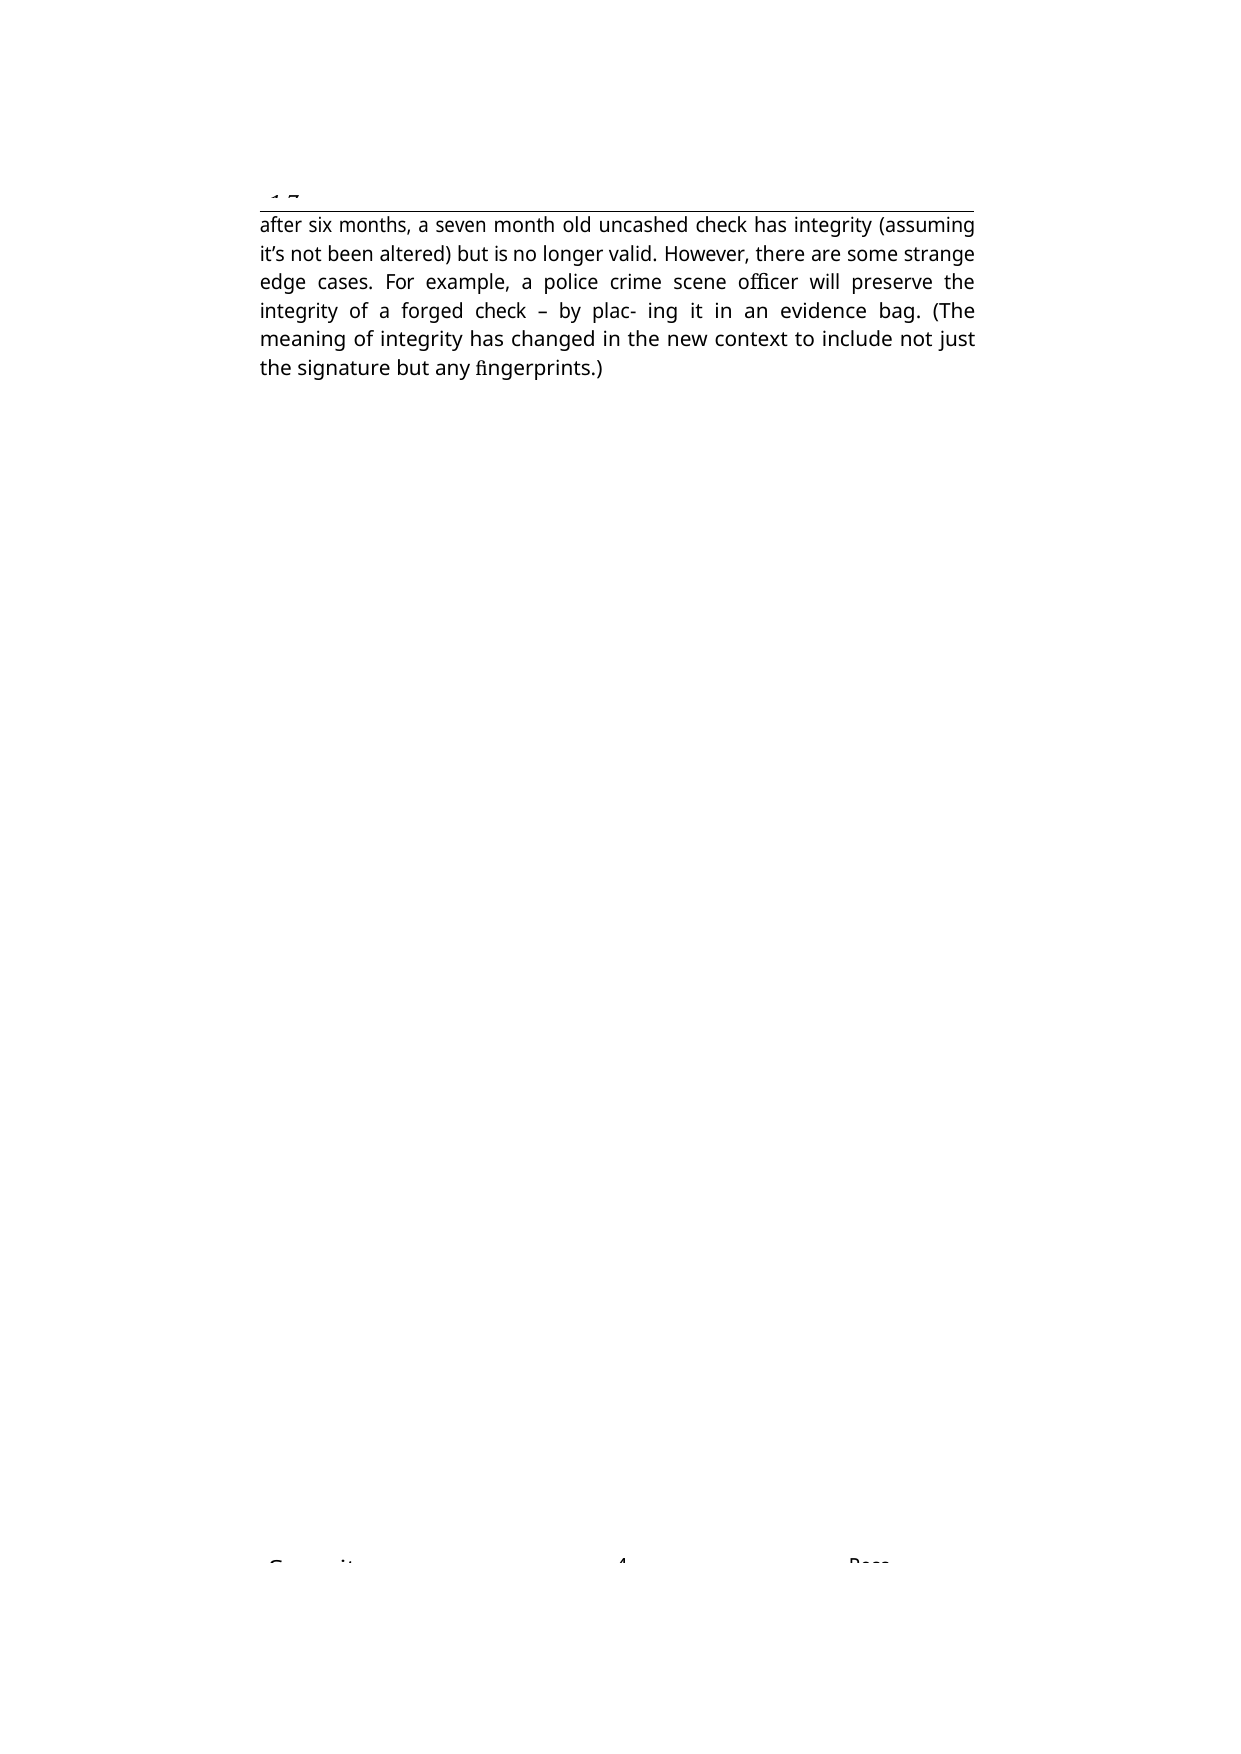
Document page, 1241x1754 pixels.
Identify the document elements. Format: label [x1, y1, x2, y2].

text [259, 210, 975, 381]
